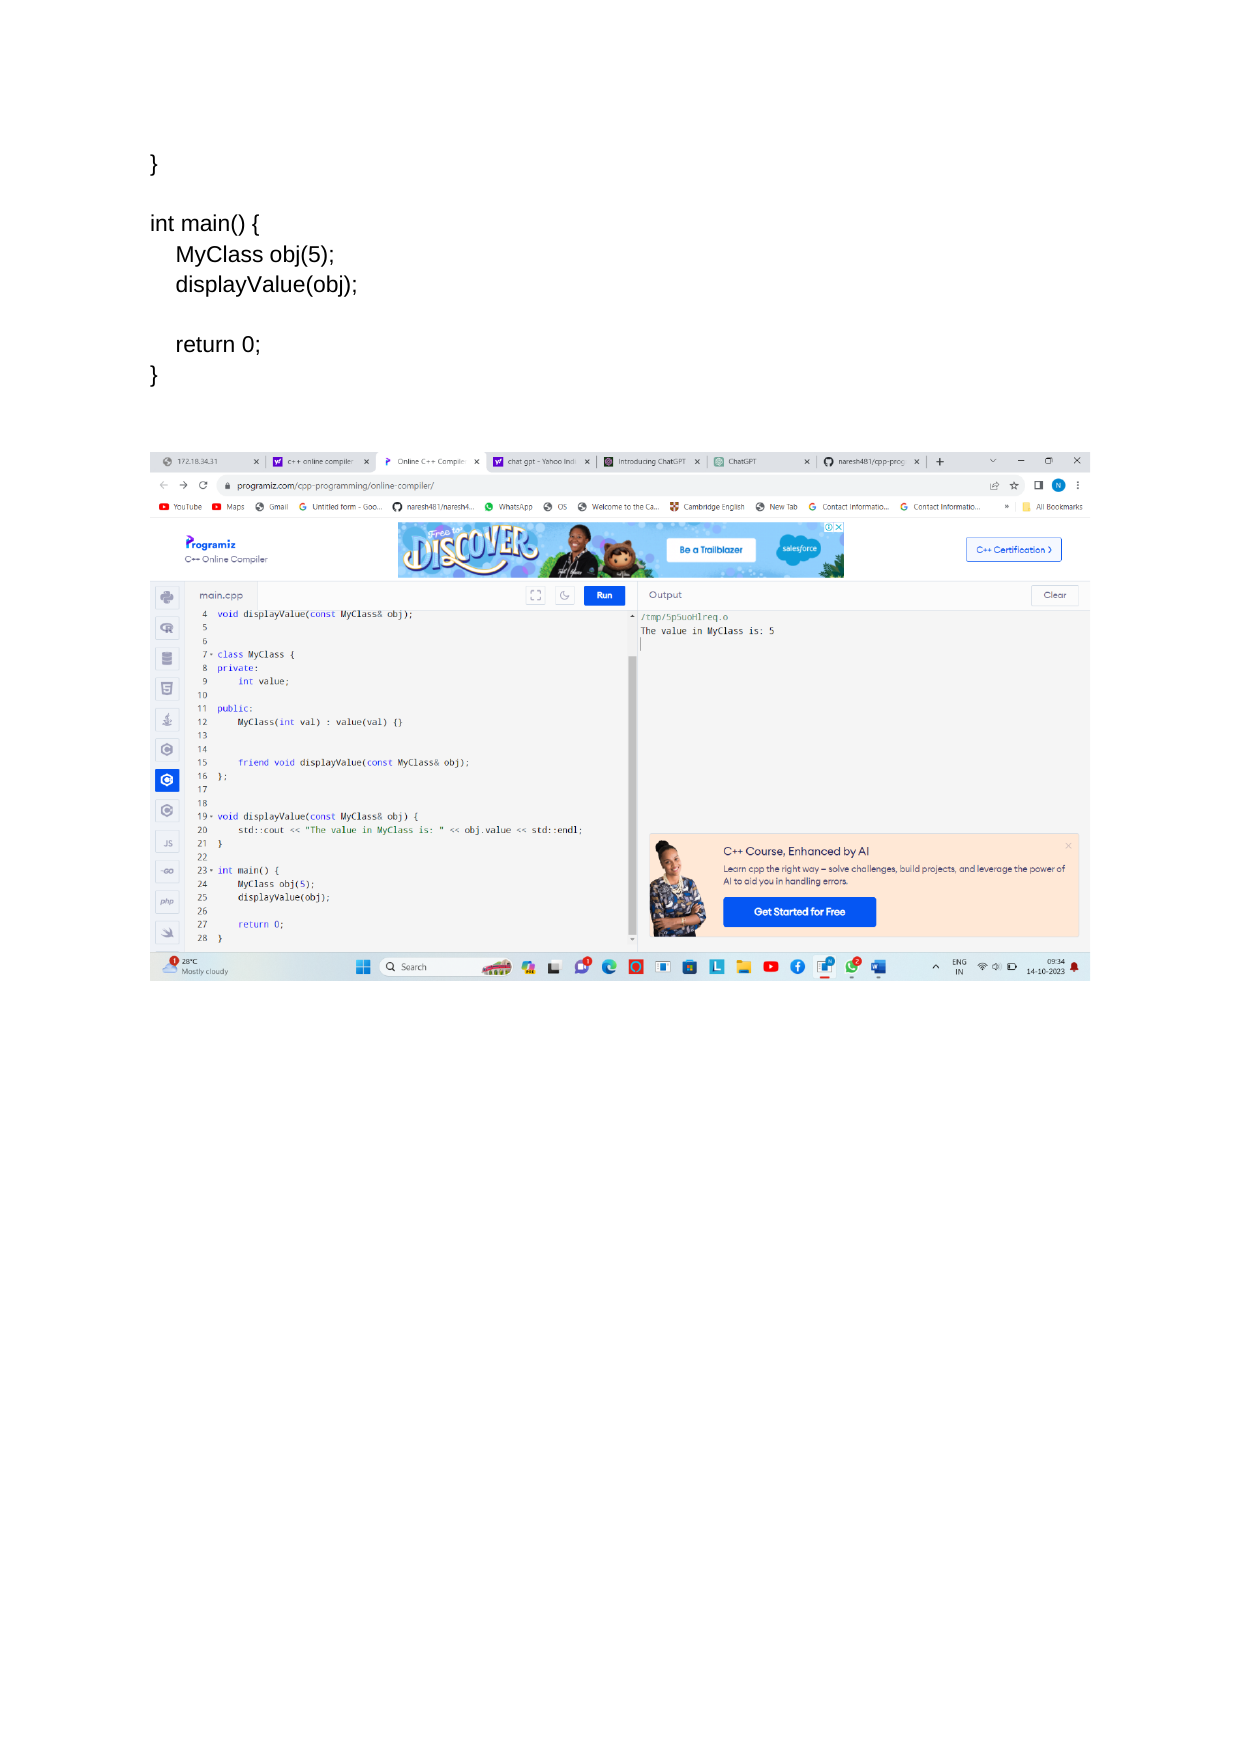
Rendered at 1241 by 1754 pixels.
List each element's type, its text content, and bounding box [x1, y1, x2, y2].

text displayValue(obj); [150, 271, 1090, 297]
text MyClass obj(5); [150, 241, 1090, 267]
text int main() { [150, 210, 1090, 237]
text return 0; [150, 331, 1090, 358]
text } [150, 150, 1090, 176]
text } [150, 361, 1090, 388]
picture [150, 452, 1091, 981]
